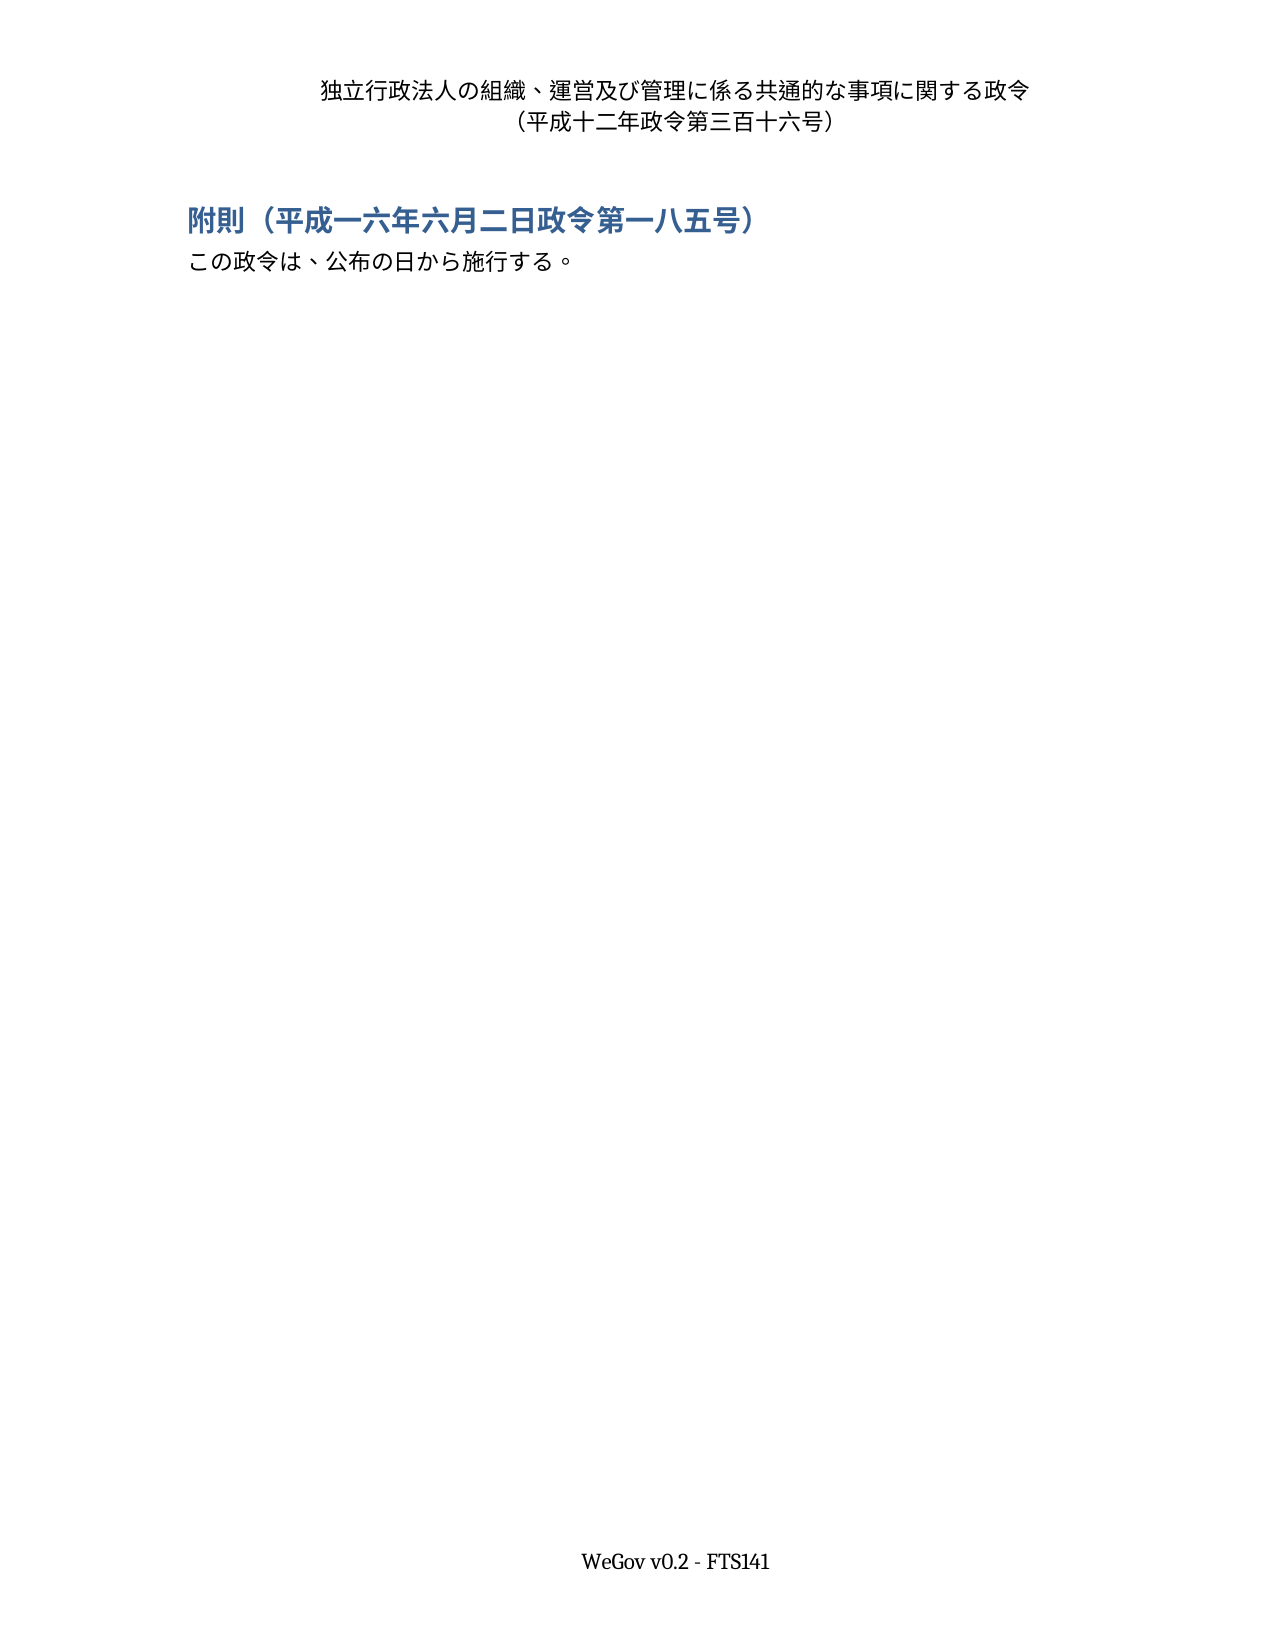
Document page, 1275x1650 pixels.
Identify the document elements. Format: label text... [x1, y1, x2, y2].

text この政令は、公布の日から施行する。 [187, 246, 1087, 277]
subtitle 附則（平成一六年六月二日政令第一八五号） [187, 200, 1087, 240]
